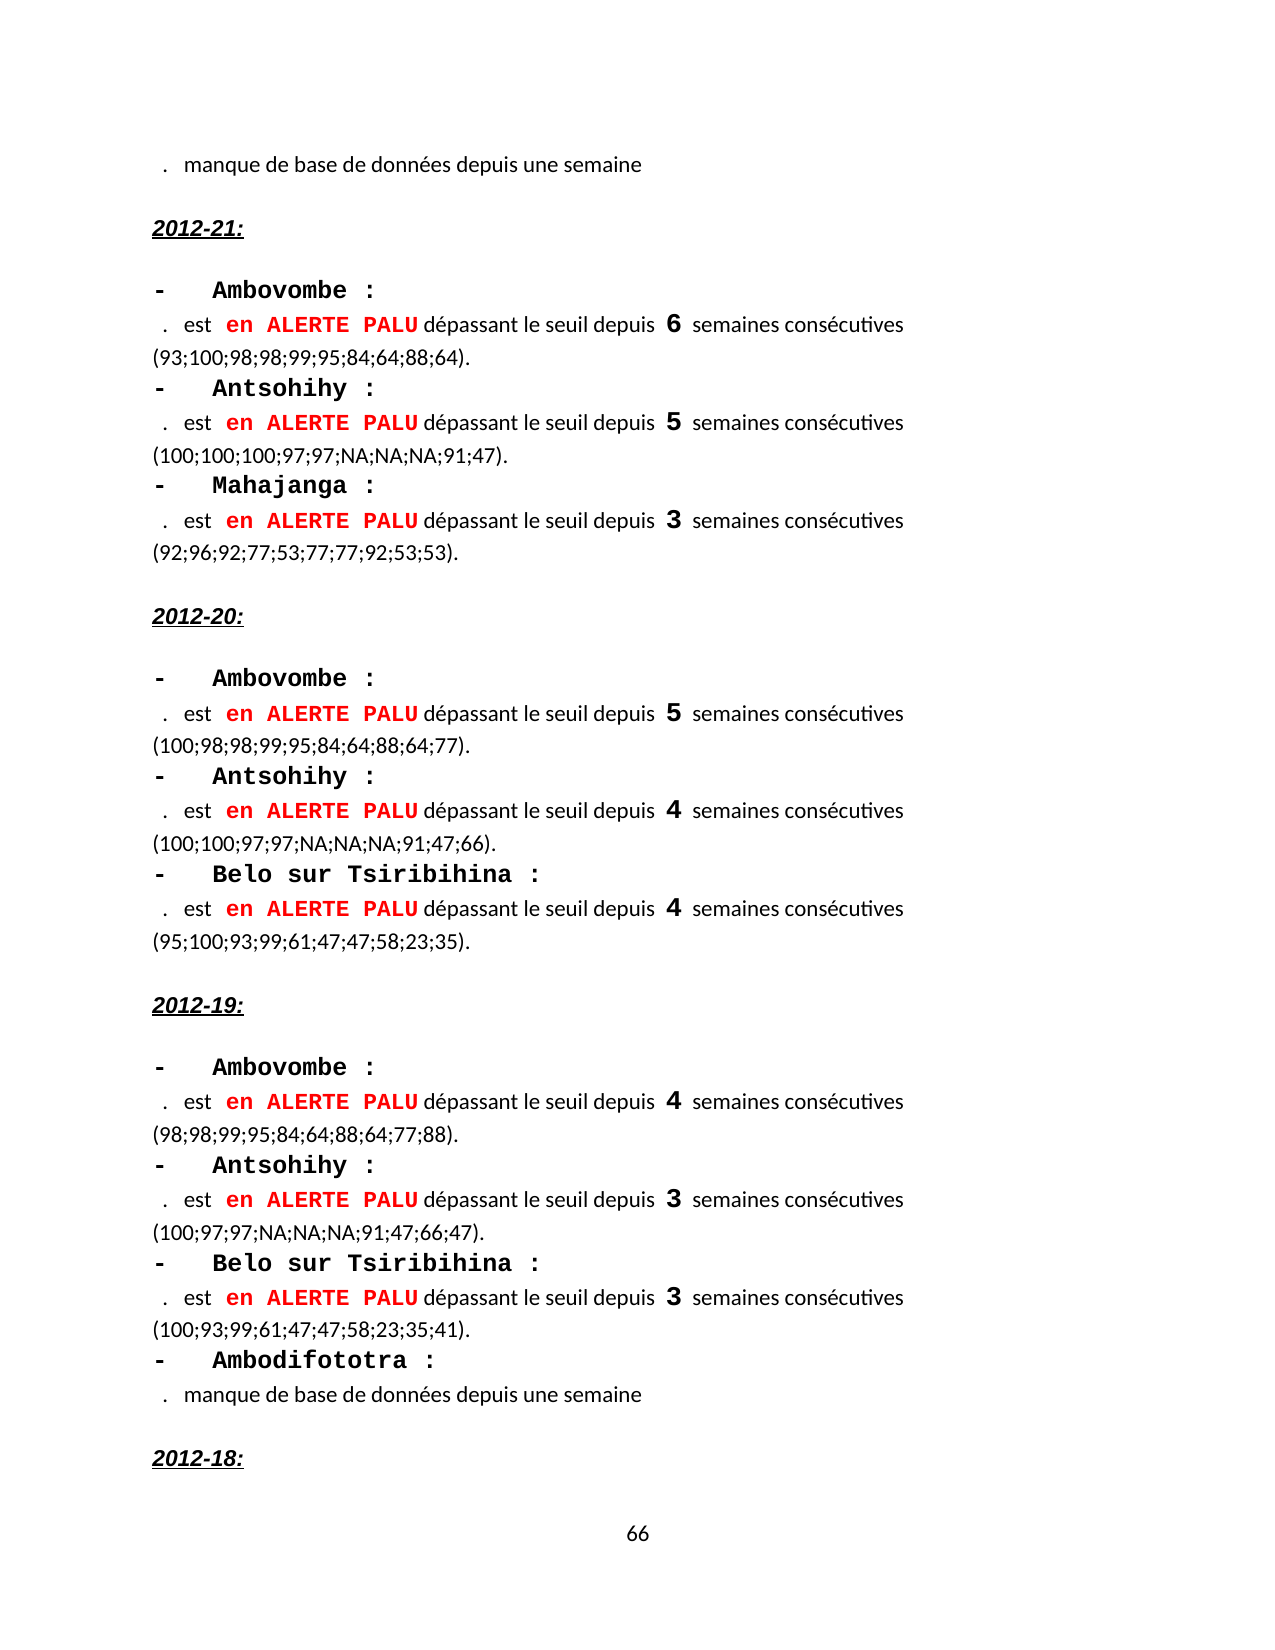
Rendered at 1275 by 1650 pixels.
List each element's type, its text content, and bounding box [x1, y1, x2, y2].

text . manque de base de données depuis une semaine [152, 1381, 1123, 1408]
text . est en ALERTE PALU dépassant le seuil depuis 3 semaines consécutives (100;93;99;61;47;47;58;23;35;41). [152, 1283, 1123, 1344]
text - Ambovombe : [152, 666, 1123, 694]
text 2012-19: [152, 992, 1123, 1018]
text . est en ALERTE PALU dépassant le seuil depuis 5 semaines consécutives (100;98;98;99;95;84;64;88;64;77). [152, 698, 1123, 759]
text 2012-21: [152, 214, 1123, 241]
text - Belo sur Tsiribihina : [152, 862, 1123, 890]
text . est en ALERTE PALU dépassant le seuil depuis 5 semaines consécutives (100;100;100;97;97;NA;NA;NA;91;47). [152, 408, 1123, 469]
text - Antsohihy : [152, 764, 1123, 792]
text . est en ALERTE PALU dépassant le seuil depuis 4 semaines consécutives (100;100;97;97;NA;NA;NA;91;47;66). [152, 796, 1123, 857]
text . est en ALERTE PALU dépassant le seuil depuis 3 semaines consécutives (100;97;97;NA;NA;NA;91;47;66;47). [152, 1185, 1123, 1246]
text - Mahajanga : [152, 473, 1123, 501]
text - Antsohihy : [152, 375, 1123, 403]
text . est en ALERTE PALU dépassant le seuil depuis 4 semaines consécutives (95;100;93;99;61;47;47;58;23;35). [152, 894, 1123, 955]
text - Ambovombe : [152, 277, 1123, 306]
text . manque de base de données depuis une semaine [152, 150, 1123, 178]
text 2012-18: [152, 1445, 1123, 1471]
text . est en ALERTE PALU dépassant le seuil depuis 3 semaines consécutives (92;96;92;77;53;77;77;92;53;53). [152, 506, 1123, 567]
text 2012-20: [152, 603, 1123, 629]
text . est en ALERTE PALU dépassant le seuil depuis 6 semaines consécutives (93;100;98;98;99;95;84;64;88;64). [152, 310, 1123, 371]
text - Ambodifototra : [152, 1348, 1123, 1376]
text - Belo sur Tsiribihina : [152, 1250, 1123, 1278]
text - Ambovombe : [152, 1054, 1123, 1083]
text - Antsohihy : [152, 1152, 1123, 1181]
text . est en ALERTE PALU dépassant le seuil depuis 4 semaines consécutives (98;98;99;95;84;64;88;64;77;88). [152, 1087, 1123, 1148]
